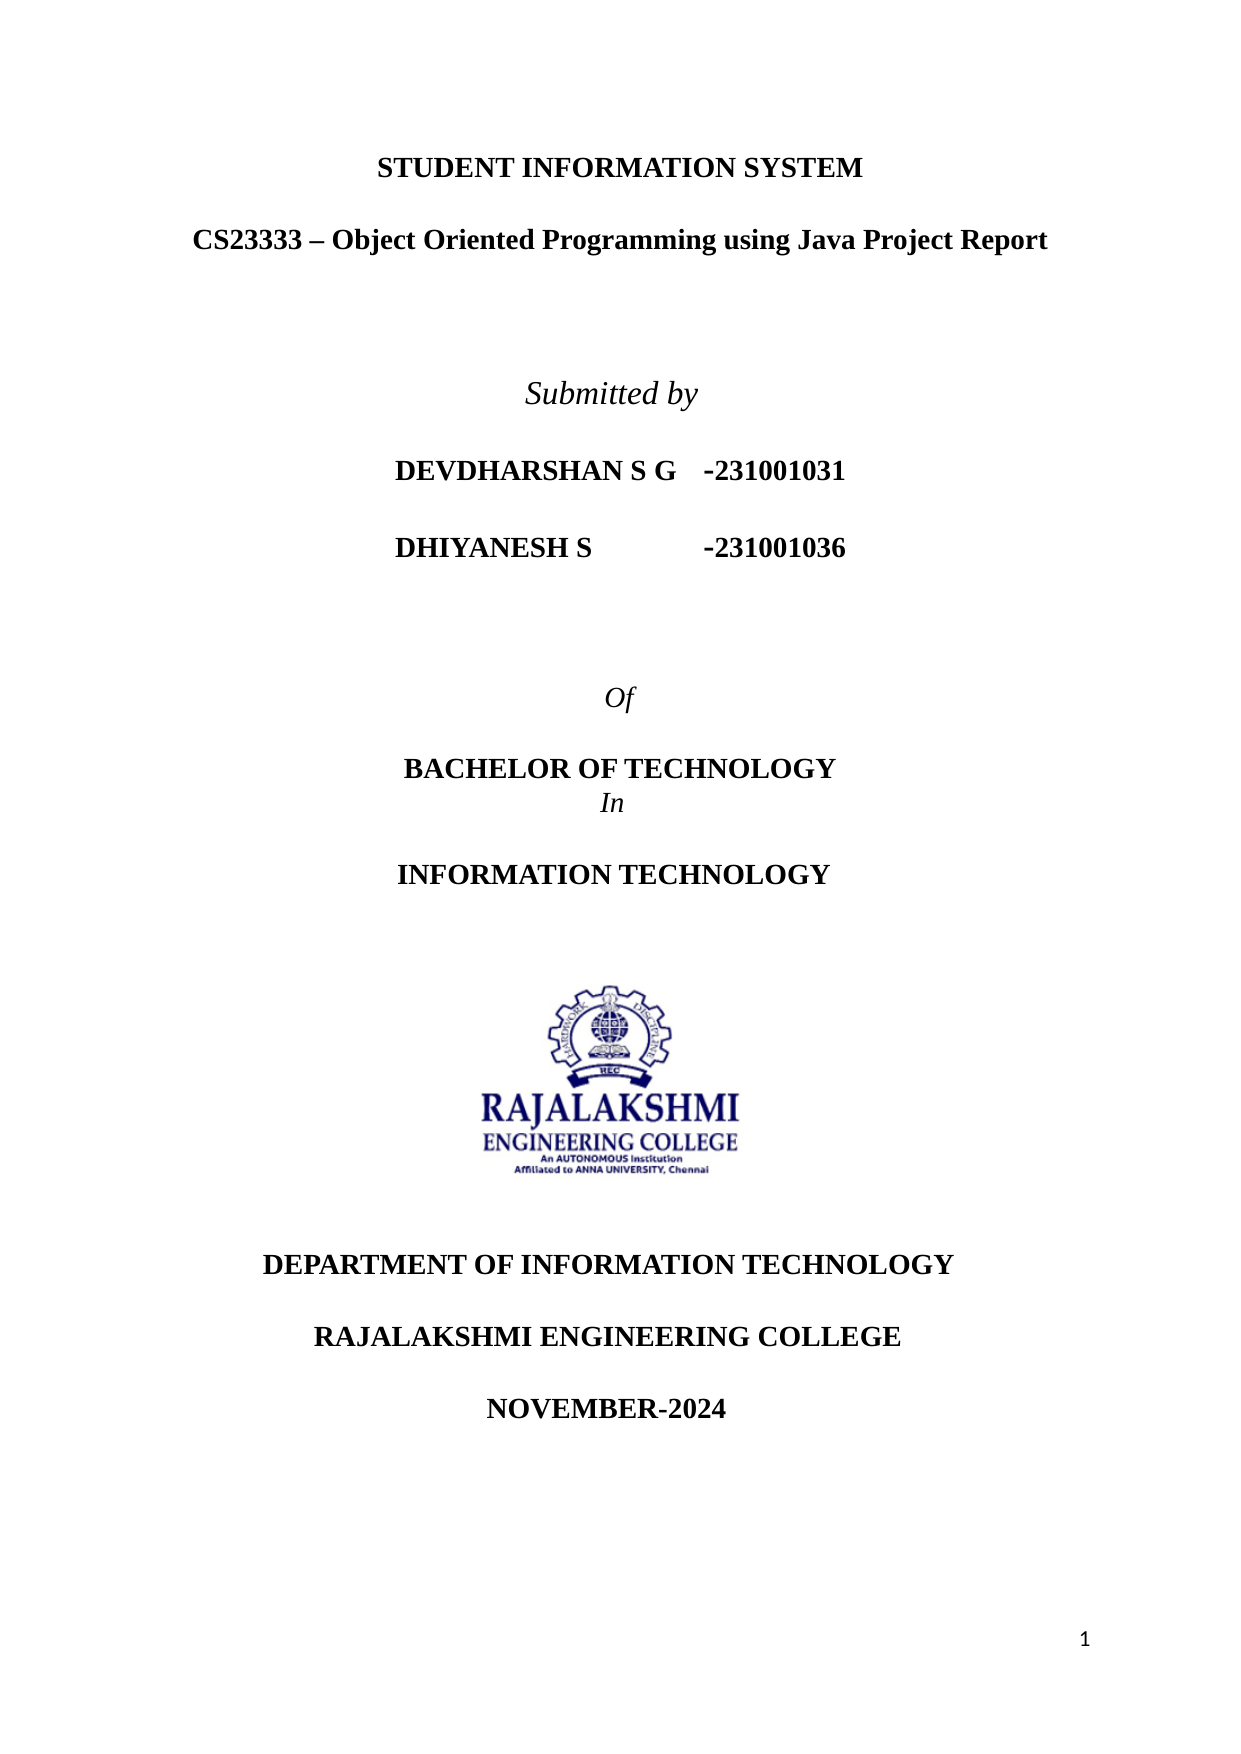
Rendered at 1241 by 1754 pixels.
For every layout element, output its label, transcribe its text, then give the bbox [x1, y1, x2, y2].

text Of [150, 680, 1090, 713]
text INFORMATION TECHNOLOGY [375, 857, 1090, 891]
text DHIYANESH S -231001036 [150, 526, 1090, 565]
text In [525, 785, 1090, 819]
text BACHELOR OF TECHNOLOGY [150, 752, 1090, 785]
text NOVEMBER-2024 [277, 1391, 1090, 1425]
text RAJALAKSHMI ENGINEERING COLLEGE [176, 1319, 1090, 1353]
text DEPARTMENT OF INFORMATION TECHNOLOGY [176, 1247, 1090, 1280]
picture [383, 985, 833, 1209]
subtitle CS23333 – Object Oriented Programming using Java Project Report [150, 222, 1090, 255]
text STUDENT INFORMATION SYSTEM [150, 150, 1090, 183]
text Submitted by [525, 373, 1090, 411]
text DEVDHARSHAN S G -231001031 [150, 450, 1090, 488]
